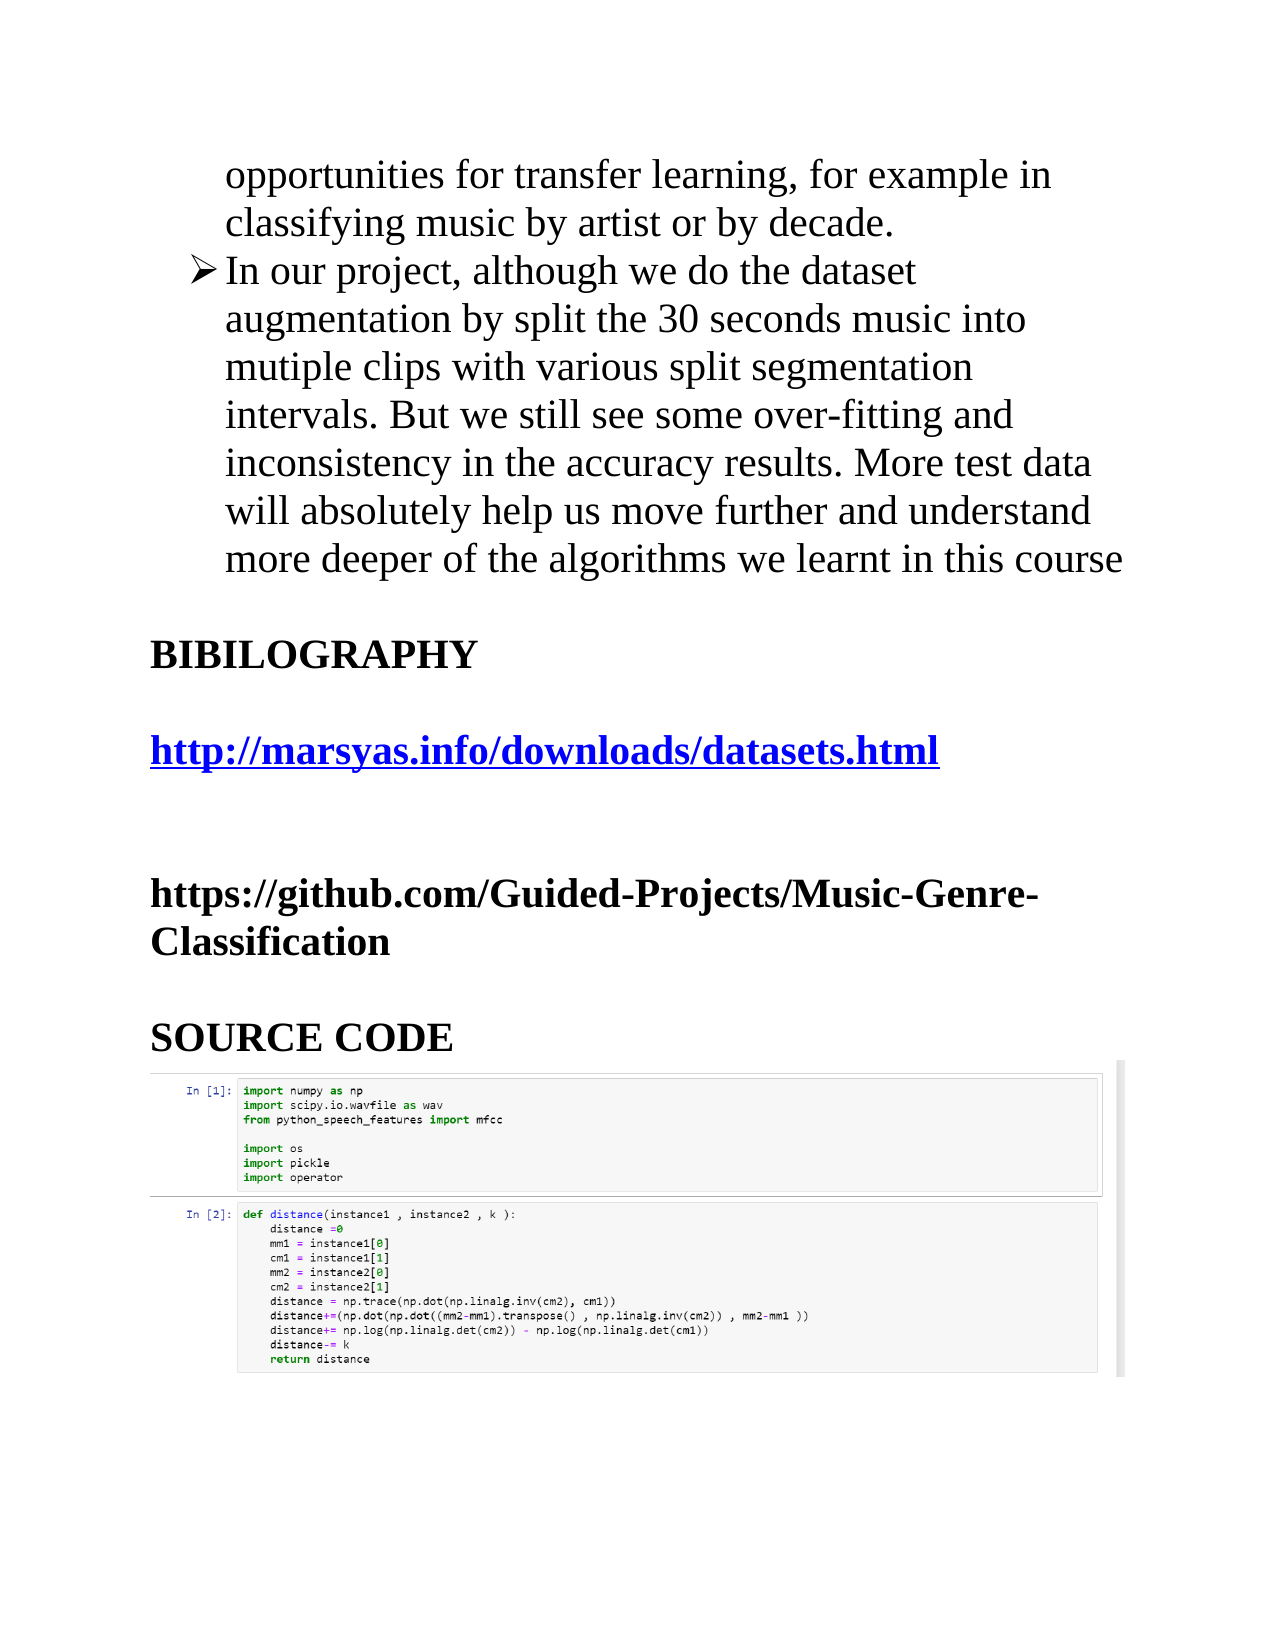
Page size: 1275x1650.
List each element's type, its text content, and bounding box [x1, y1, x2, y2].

text http://marsyas.info/downloads/datasets.html [150, 725, 1125, 773]
text BIBILOGRAPHY [150, 629, 1125, 677]
list In our project, although we do the dataset augmentation by split the 30 seconds music into mutiple clips with various split segmentation intervals. But we still see some over-fitting and inconsistency in the accuracy results. More test data will absolutely help us move further and understand more deeper of the algorithms we learnt in this course [187, 246, 1125, 581]
text SOURCE CODE [150, 1013, 1125, 1060]
text https://github.com/Guided-Projects/Music-Genre-Classification [150, 869, 1125, 965]
picture [150, 1060, 1125, 1377]
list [187, 150, 1125, 246]
